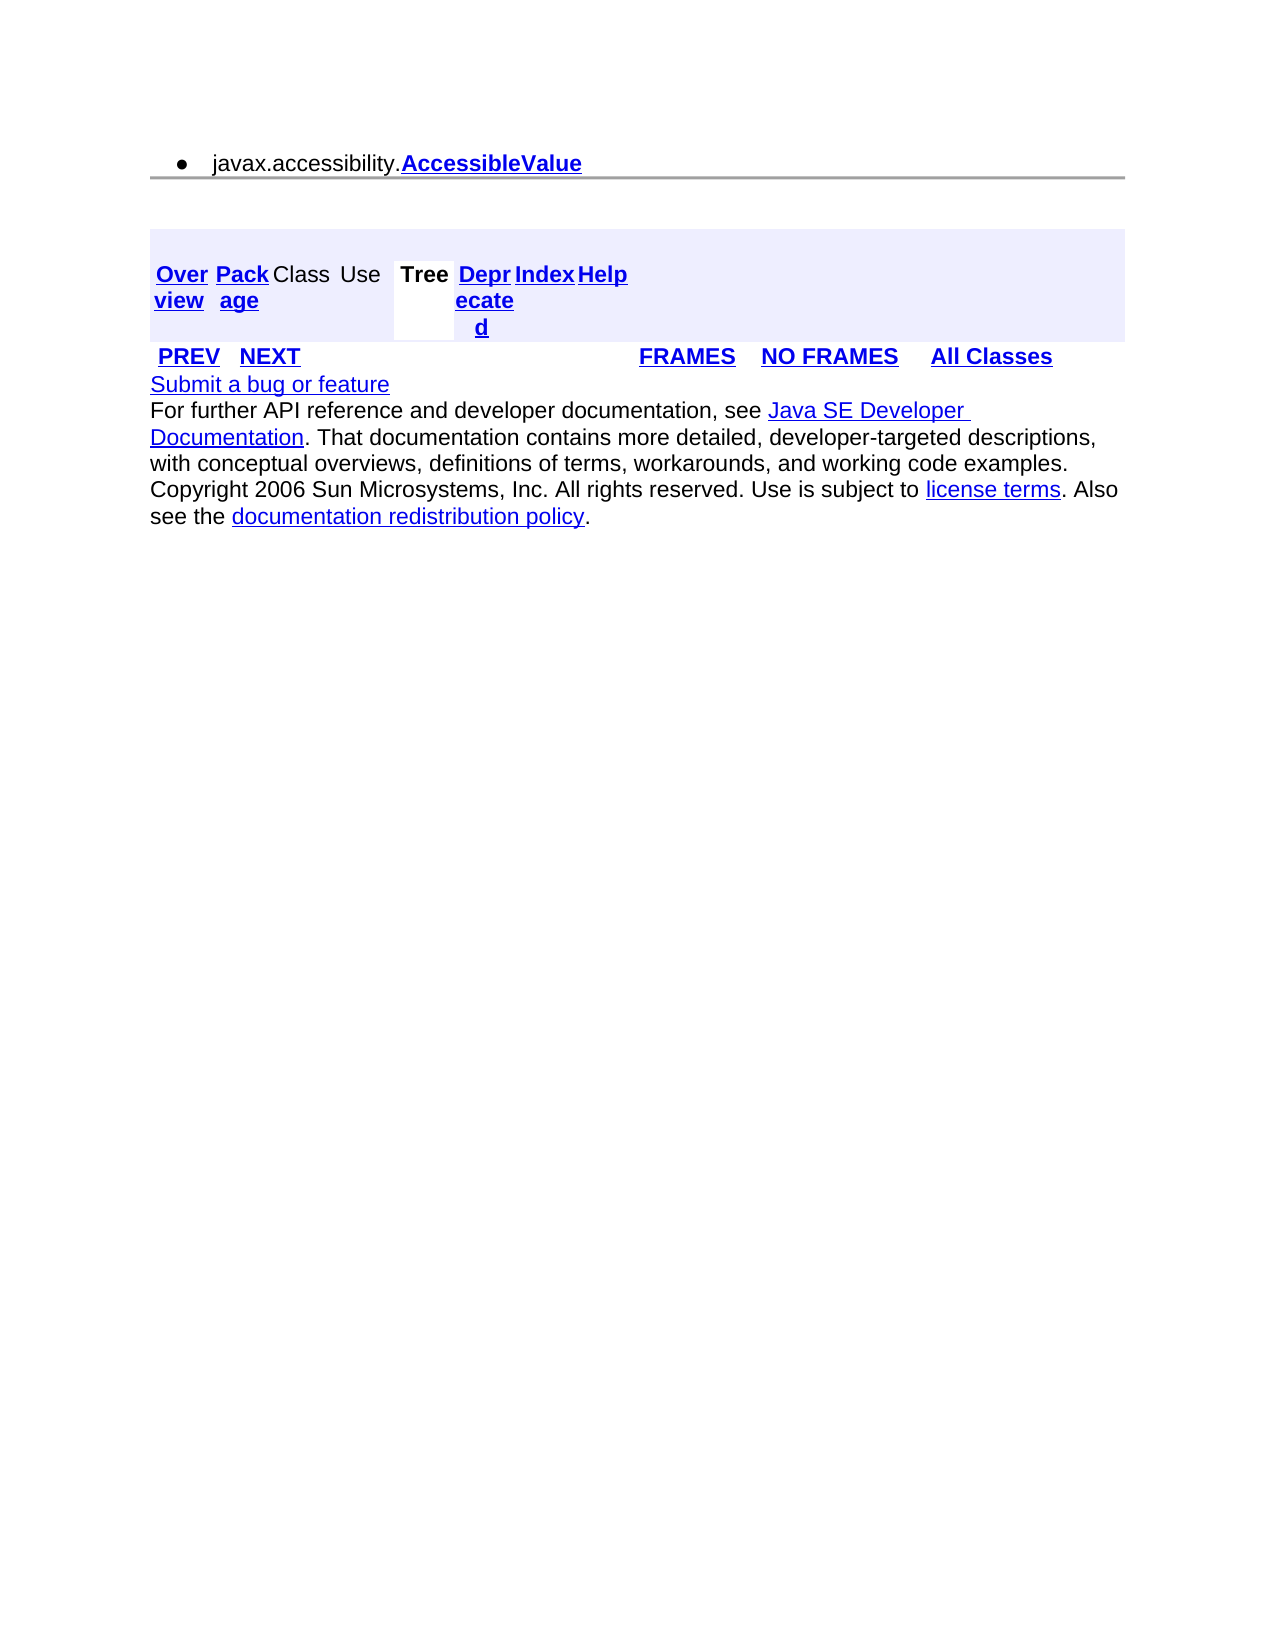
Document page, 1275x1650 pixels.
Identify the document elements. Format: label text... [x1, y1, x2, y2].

table_cell PREV NEXT [150, 342, 637, 371]
text Submit a bug or feature [150, 371, 1125, 397]
table_cell FRAMES NO FRAMES All Classes [638, 342, 1125, 371]
list javax.accessibility.AccessibleValue [175, 150, 1125, 176]
text Copyright 2006 Sun Microsystems, Inc. All rights reserved. Use is subject to license terms. Also see the documentation redistribution policy. [150, 476, 1125, 529]
text For further API reference and developer documentation, see Java SE Developer Documentation. That documentation contains more detailed, developer-targeted descriptions, with conceptual overviews, definitions of terms, workarounds, and working code examples. [150, 397, 1125, 476]
table_header [150, 229, 1125, 342]
